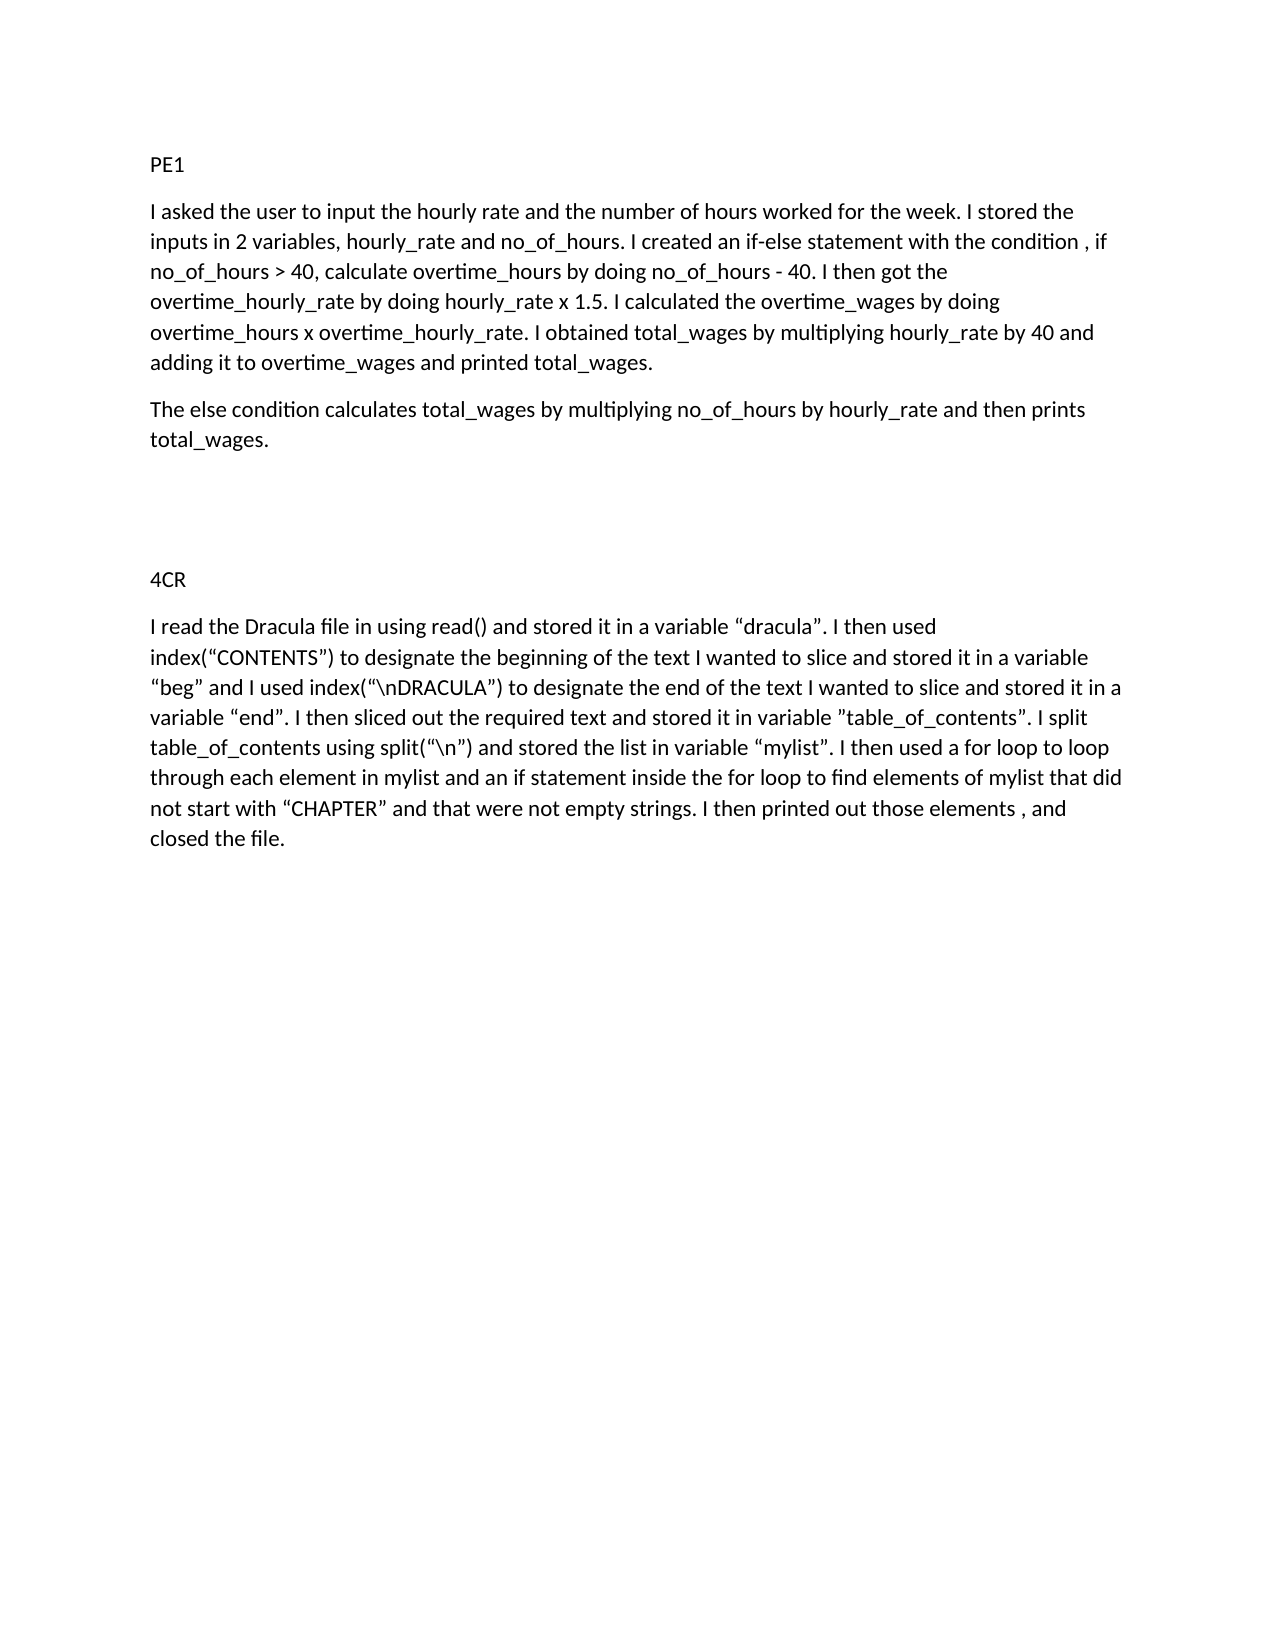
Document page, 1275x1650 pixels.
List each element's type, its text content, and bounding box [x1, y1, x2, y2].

text The else condition calculates total_wages by multiplying no_of_hours by hourly_rate and then prints total_wages. [150, 395, 1125, 453]
text I read the Dracula file in using read() and stored it in a variable “dracula”. I then used index(“CONTENTS”) to designate the beginning of the text I wanted to slice and stored it in a variable “beg” and I used index(“\nDRACULA”) to designate the end of the text I wanted to slice and stored it in a variable “end”. I then sliced out the required text and stored it in variable ”table_of_contents”. I split table_of_contents using split(“\n”) and stored the list in variable “mylist”. I then used a for loop to loop through each element in mylist and an if statement inside the for loop to find elements of mylist that did not start with “CHAPTER” and that were not empty strings. I then printed out those elements , and closed the file. [150, 612, 1125, 852]
text 4CR [150, 566, 1125, 594]
text PE1 [150, 150, 1125, 178]
text I asked the user to input the hourly rate and the number of hours worked for the week. I stored the inputs in 2 variables, hourly_rate and no_of_hours. I created an if-else statement with the condition , if no_of_hours > 40, calculate overtime_hours by doing no_of_hours - 40. I then got the overtime_hourly_rate by doing hourly_rate x 1.5. I calculated the overtime_wages by doing overtime_hours x overtime_hourly_rate. I obtained total_wages by multiplying hourly_rate by 40 and adding it to overtime_wages and printed total_wages. [150, 197, 1125, 376]
